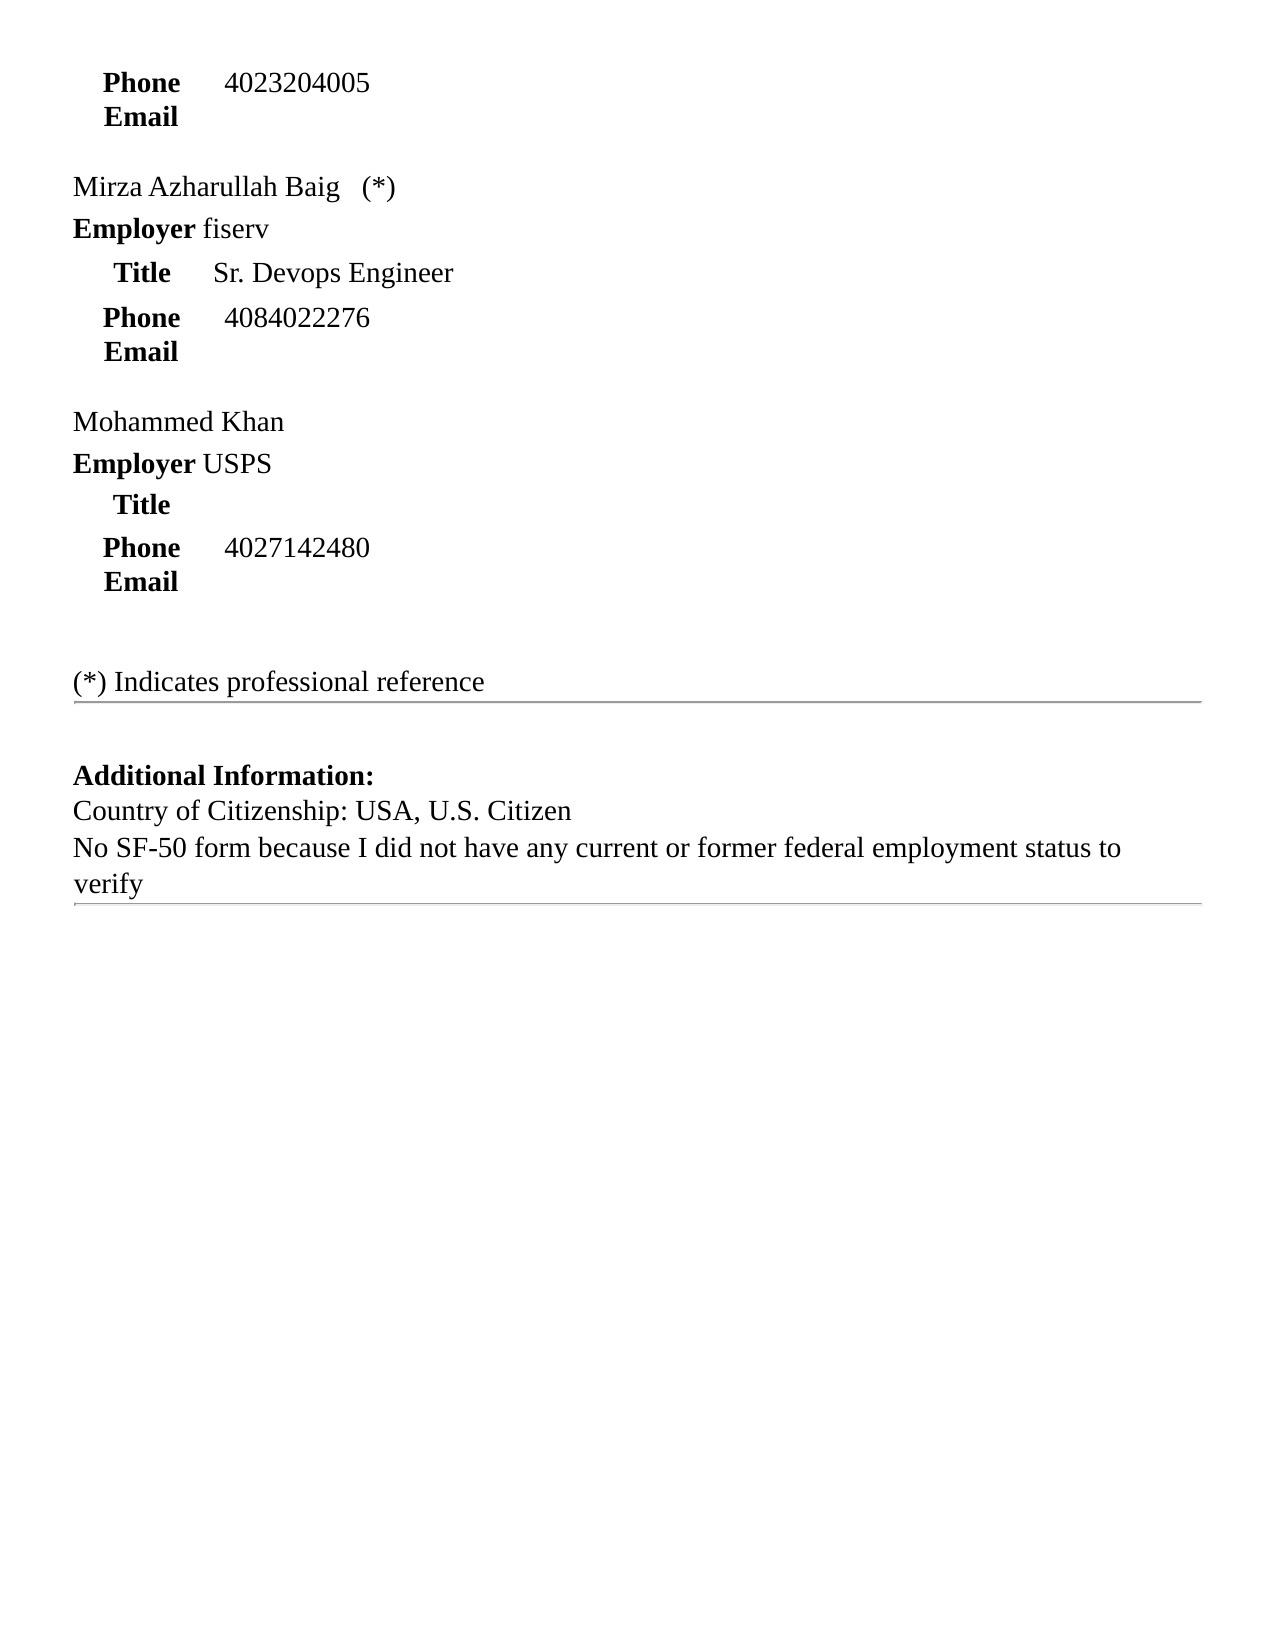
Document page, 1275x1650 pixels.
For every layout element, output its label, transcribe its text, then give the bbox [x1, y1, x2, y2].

text Employer USPS [73, 446, 1201, 480]
text (*) Indicates professional reference [73, 664, 1198, 698]
text Country of Citizenship: USA, U.S. Citizen [73, 793, 1198, 827]
text Phone 4023204005 Email [103, 65, 434, 133]
text Employer fiserv [73, 211, 1201, 245]
text Phone 4084022276 Email [103, 300, 434, 368]
text No SF-50 form because I did not have any current or former federal employment status to verify [73, 830, 1198, 900]
text Phone 4027142480 Email [103, 530, 434, 598]
text Mirza Azharullah Baig (*) [73, 169, 1198, 203]
text Additional Information: [73, 758, 1201, 791]
text Title Sr. Devops Engineer [74, 255, 1201, 289]
text Title [113, 487, 1201, 520]
text Mohammed Khan [73, 404, 1198, 438]
